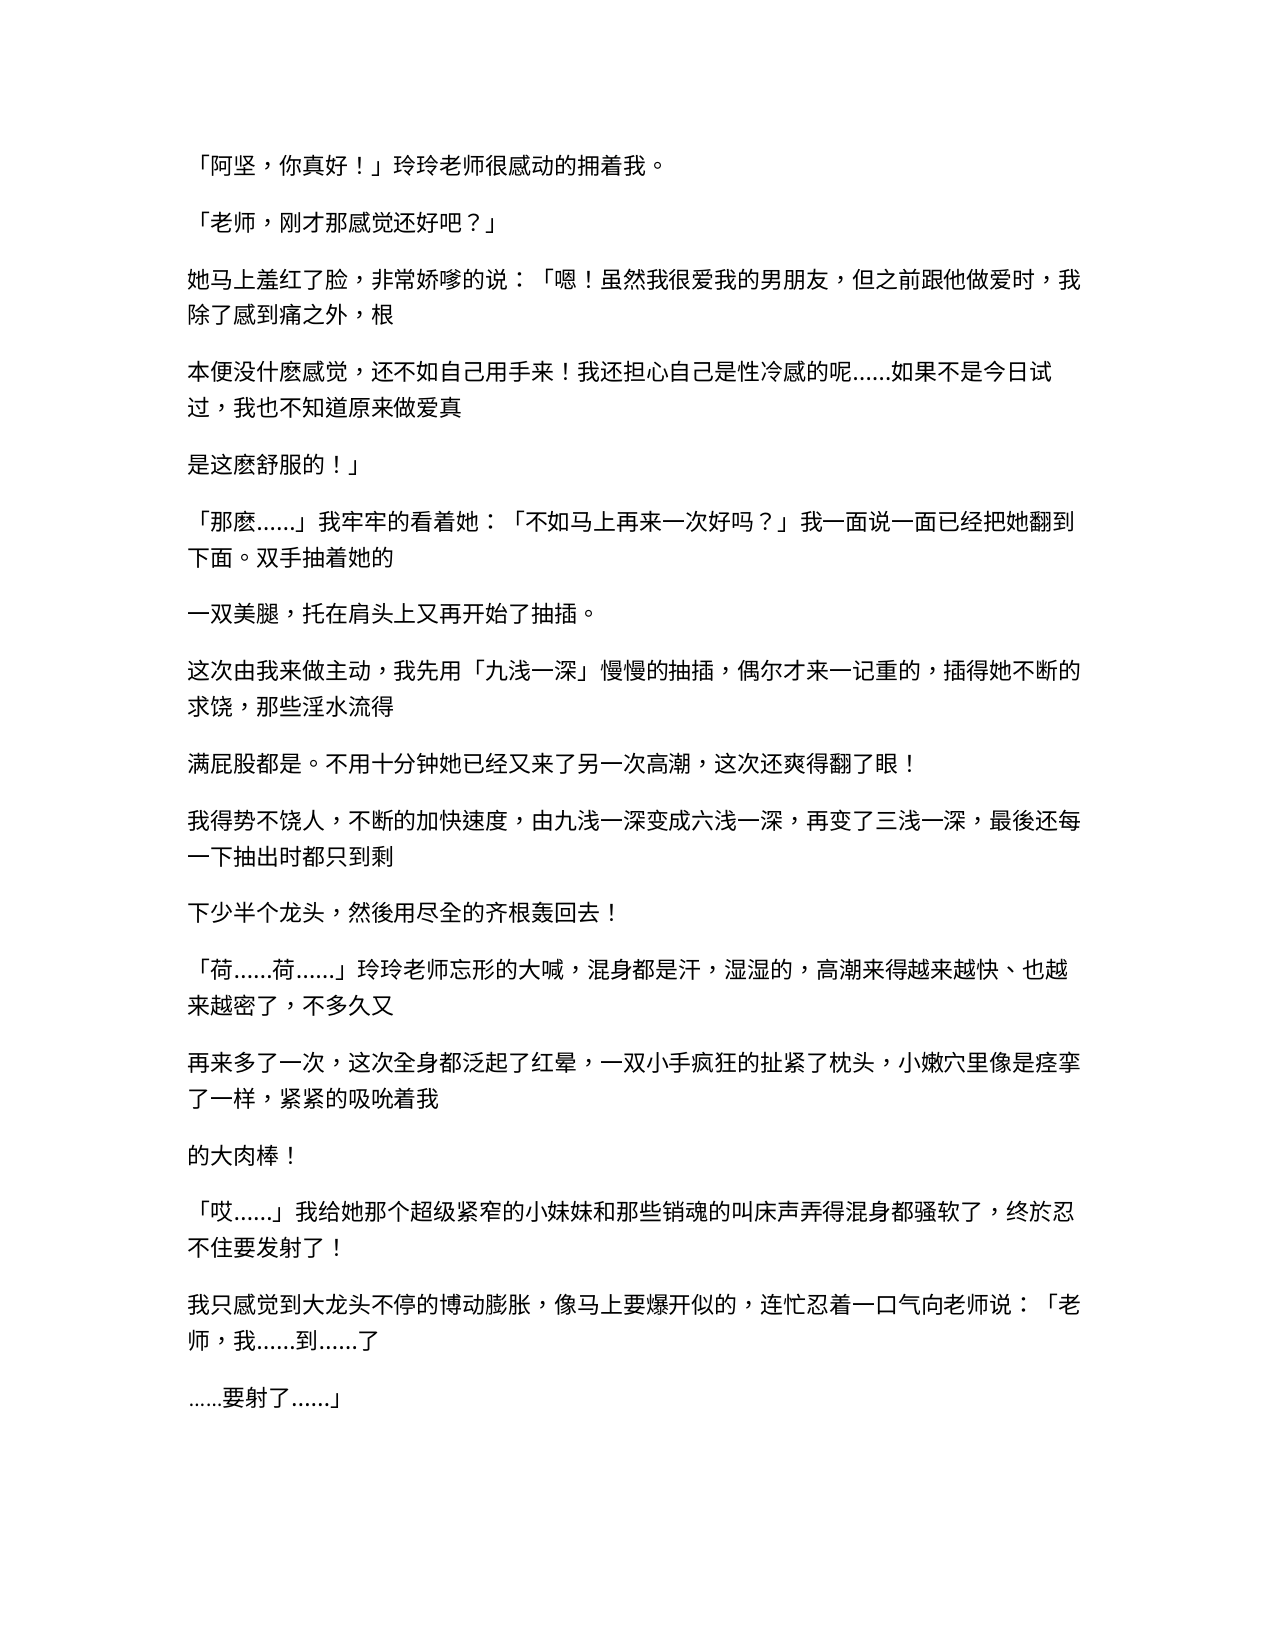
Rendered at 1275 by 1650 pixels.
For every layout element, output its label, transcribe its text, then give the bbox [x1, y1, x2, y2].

text 本便没什麽感觉，还不如自己用手来！我还担心自己是性冷感的呢……如果不是今日试过，我也不知道原来做爱真 [187, 356, 1087, 423]
text 她马上羞红了脸，非常娇嗲的说：「嗯！虽然我很爱我的男朋友，但之前跟他做爱时，我除了感到痛之外，根 [187, 263, 1087, 331]
text 一双美腿，托在肩头上又再开始了抽插。 [187, 598, 1087, 630]
text 我只感觉到大龙头不停的博动膨胀，像马上要爆开似的，连忙忍着一口气向老师说：「老师，我……到……了 [187, 1289, 1087, 1356]
text 我得势不饶人，不断的加快速度，由九浅一深变成六浅一深，再变了三浅一深，最後还每一下抽出时都只到剩 [187, 805, 1087, 872]
text 「哎……」我给她那个超级紧窄的小妹妹和那些销魂的叫床声弄得混身都骚软了，终於忍不住要发射了！ [187, 1196, 1087, 1263]
text 再来多了一次，这次全身都泛起了红晕，一双小手疯狂的扯紧了枕头，小嫩穴里像是痉挛了一样，紧紧的吸吮着我 [187, 1047, 1087, 1114]
text 「荷……荷……」玲玲老师忘形的大喊，混身都是汗，湿湿的，高潮来得越来越快、也越来越密了，不多久又 [187, 954, 1087, 1021]
text 「那麽……」我牢牢的看着她：「不如马上再来一次好吗？」我一面说一面已经把她翻到下面。双手抽着她的 [187, 506, 1087, 573]
text 「阿坚，你真好！」玲玲老师很感动的拥着我。 [187, 150, 1087, 181]
text 下少半个龙头，然後用尽全的齐根轰回去！ [187, 897, 1087, 929]
text 满屁股都是。不用十分钟她已经又来了另一次高潮，这次还爽得翻了眼！ [187, 748, 1087, 779]
text ……要射了……」 [187, 1382, 1087, 1413]
text 是这麽舒服的！」 [187, 449, 1087, 480]
text 这次由我来做主动，我先用「九浅一深」慢慢的抽插，偶尔才来一记重的，插得她不断的求饶，那些淫水流得 [187, 655, 1087, 722]
text 的大肉棒！ [187, 1139, 1087, 1171]
text 「老师，刚才那感觉还好吧？」 [187, 207, 1087, 238]
